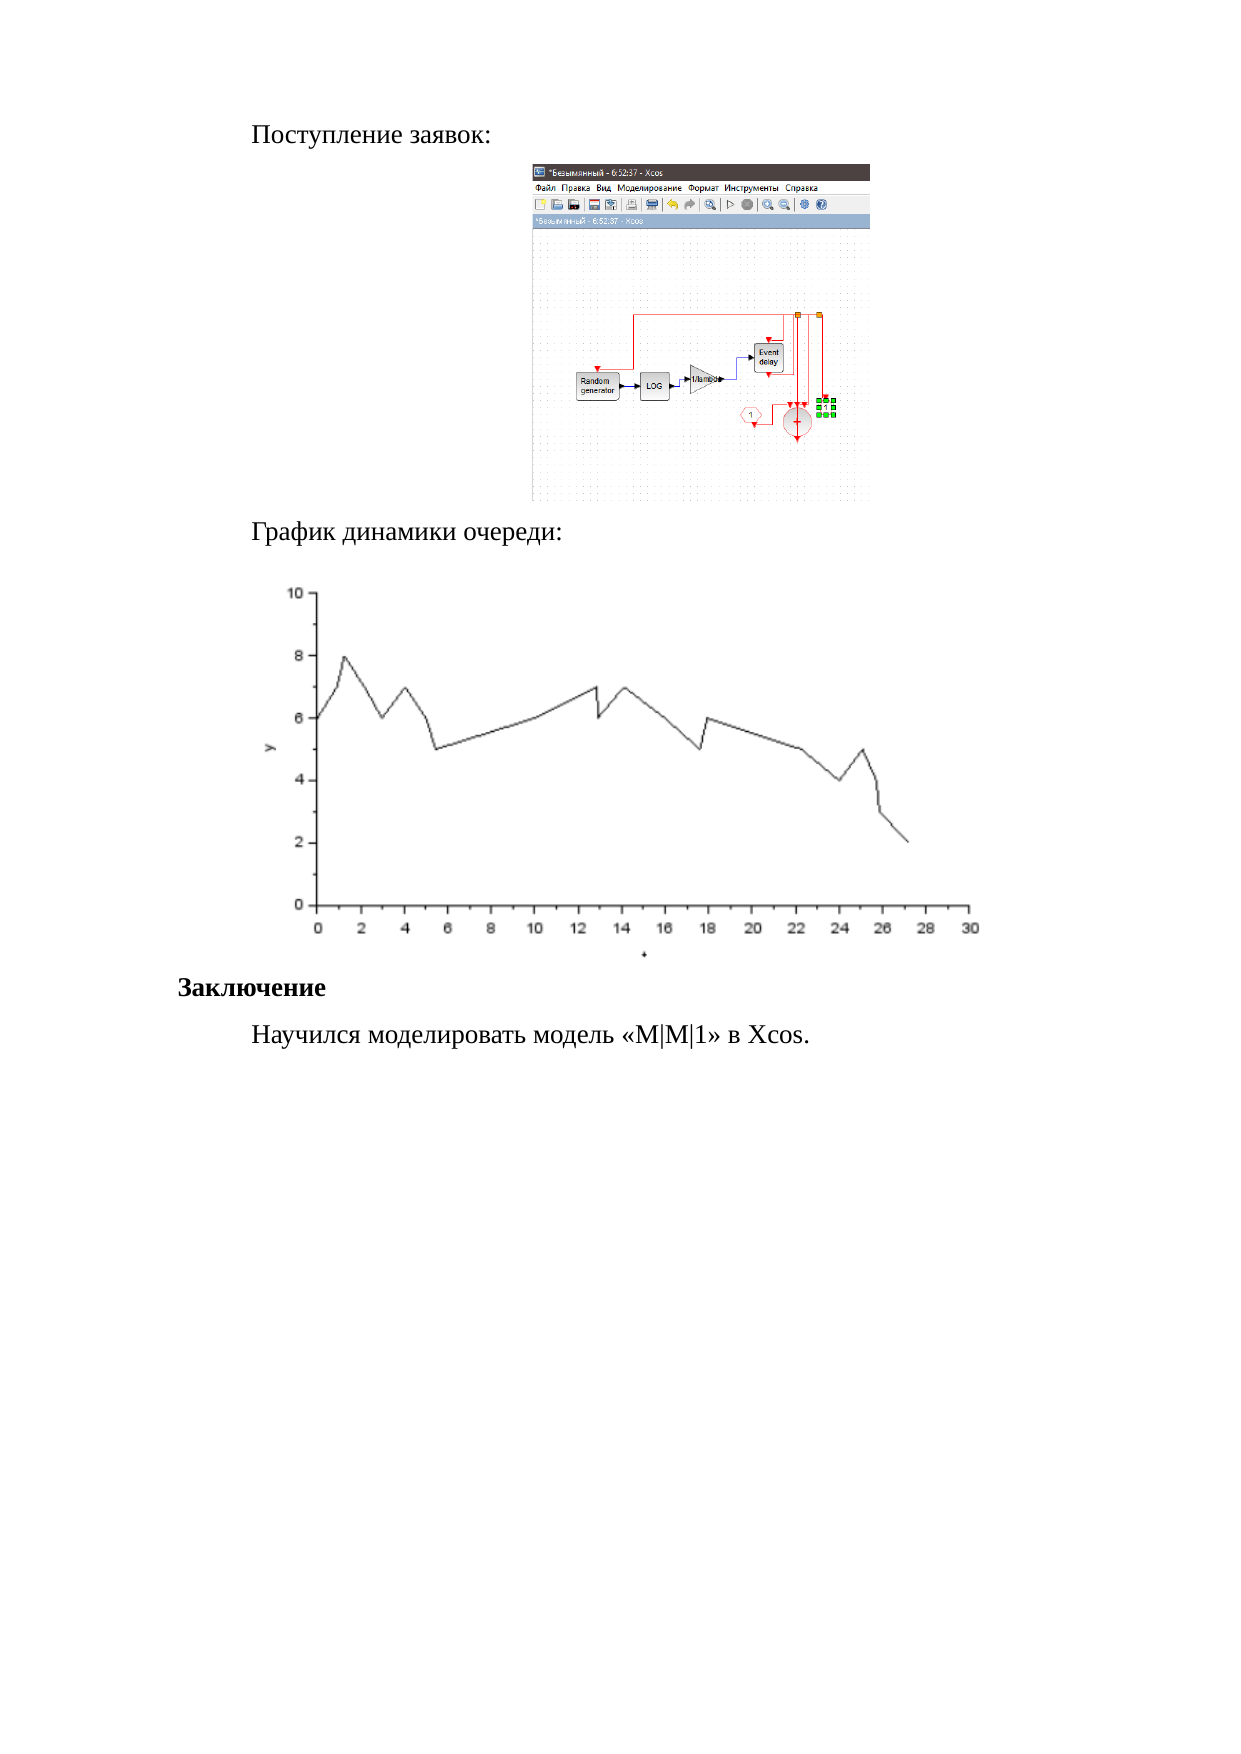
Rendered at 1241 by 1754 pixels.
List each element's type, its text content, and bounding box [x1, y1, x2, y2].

picture [251, 561, 1066, 958]
text График динамики очереди: [177, 515, 1152, 546]
picture [532, 164, 870, 501]
subtitle Заключение [177, 971, 1152, 1003]
text Поступление заявок: [177, 118, 1152, 149]
text Научился моделировать модель «M|M|1» в Xcos. [177, 1018, 1152, 1049]
